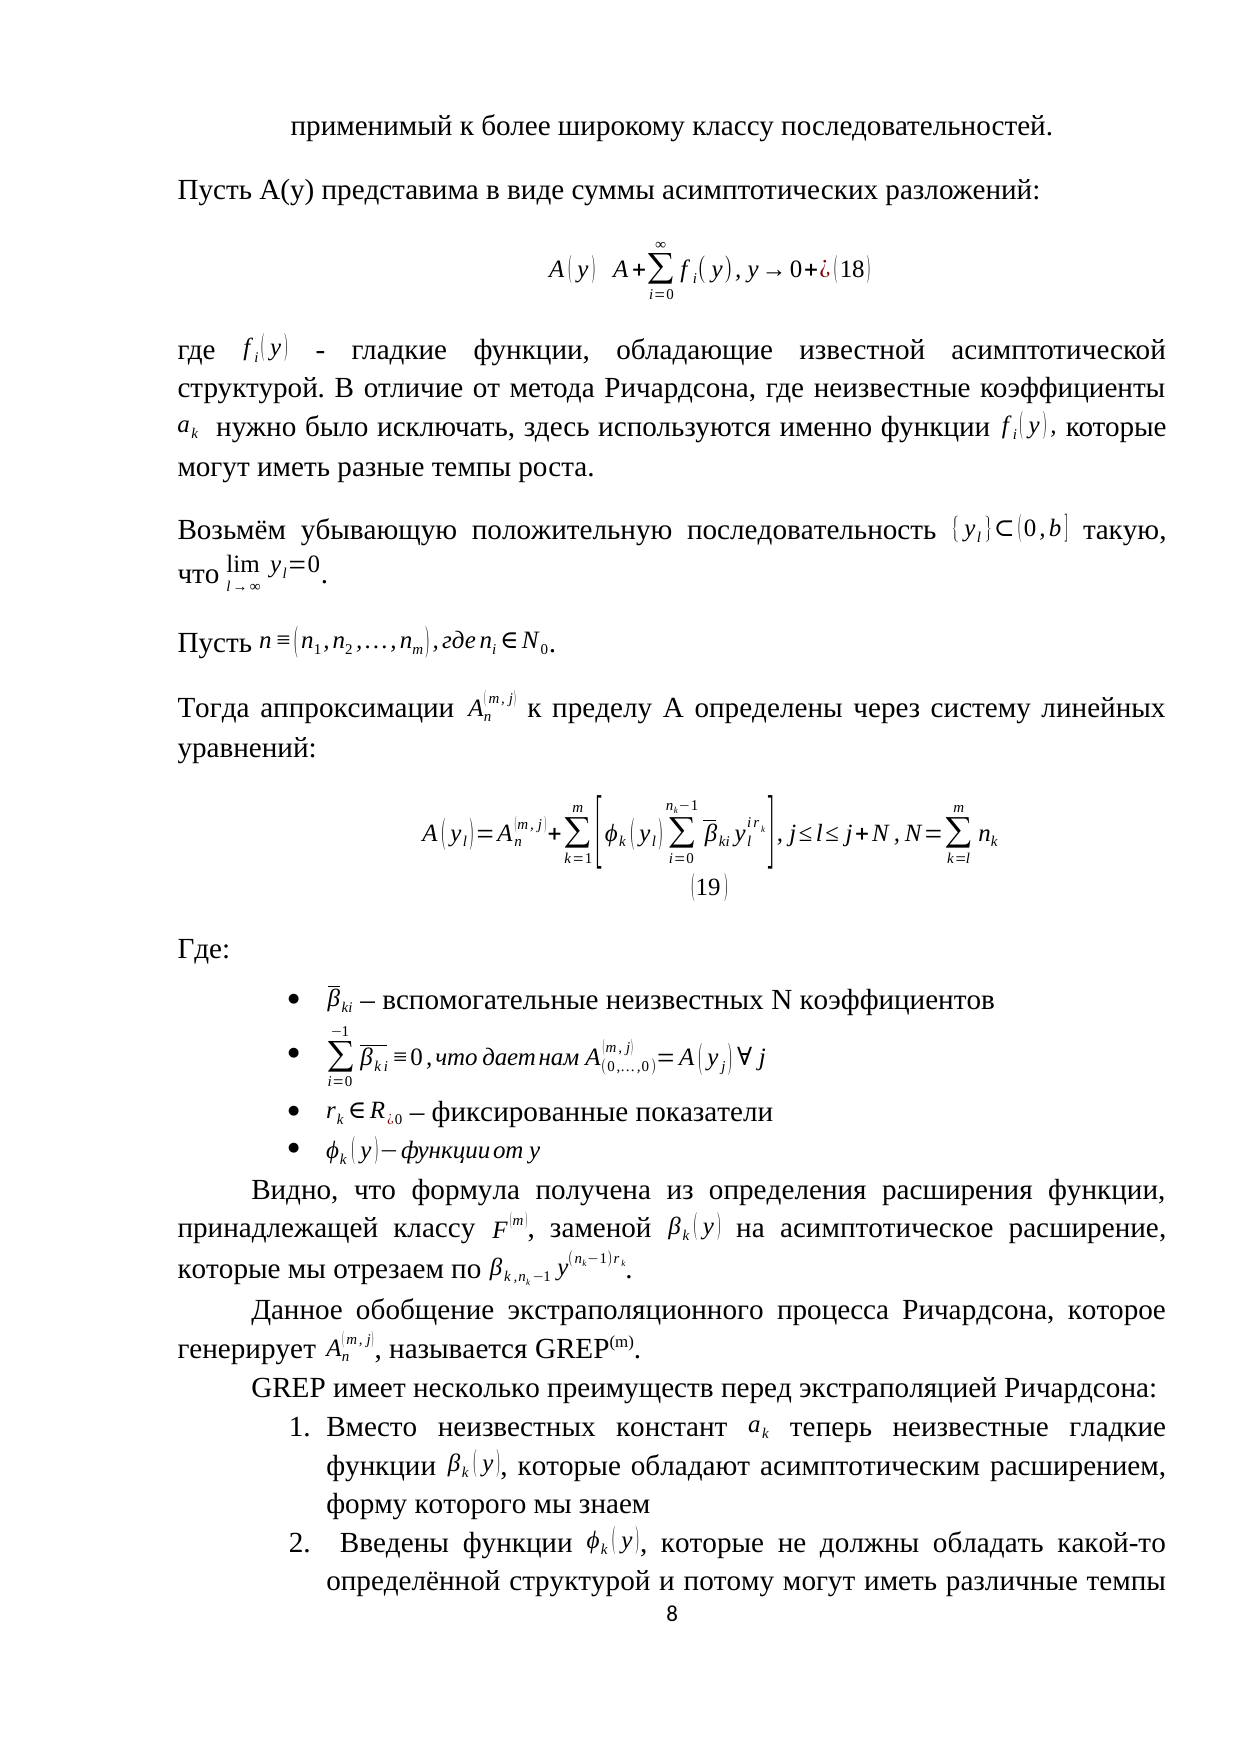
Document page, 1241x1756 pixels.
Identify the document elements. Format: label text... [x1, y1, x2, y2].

text Где: [177, 931, 1166, 964]
text Пусть A(y) представима в виде суммы асимптотических разложений: [177, 172, 1166, 205]
text Данное обобщение экстраполяционного процесса Ричардсона, которое генерирует , называется GREP(m). [177, 1292, 1166, 1366]
list – вспомогательные неизвестных N коэффициентов [288, 982, 1166, 1018]
text где - гладкие функции, обладающие известной асимптотической структурой. В отличие от метода Ричардсона, где неизвестные коэффициенты нужно было исключать, здесь используются именно функции которые могут иметь разные темпы роста. [177, 332, 1166, 482]
list – фиксированные показатели [288, 1094, 1166, 1130]
text Видно, что формула получена из определения расширения функции, принадлежащей классу , заменой на асимптотическое расширение, которые мы отрезаем по . [177, 1172, 1166, 1287]
list Вместо неизвестных констант теперь неизвестные гладкие функции , которые обладают асимптотическим расширением, форму которого мы знаем [288, 1409, 1166, 1520]
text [177, 108, 1166, 142]
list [288, 1525, 1166, 1597]
text GREP имеет несколько преимуществ перед экстраполяцией Ричардсона: [177, 1371, 1166, 1404]
text Тогда аппроксимации к пределу А определены через систему линейных уравнений: [177, 690, 1166, 763]
text Возьмём убывающую положительную последовательность такую, что . [177, 512, 1166, 595]
text Пусть . [177, 625, 1166, 660]
